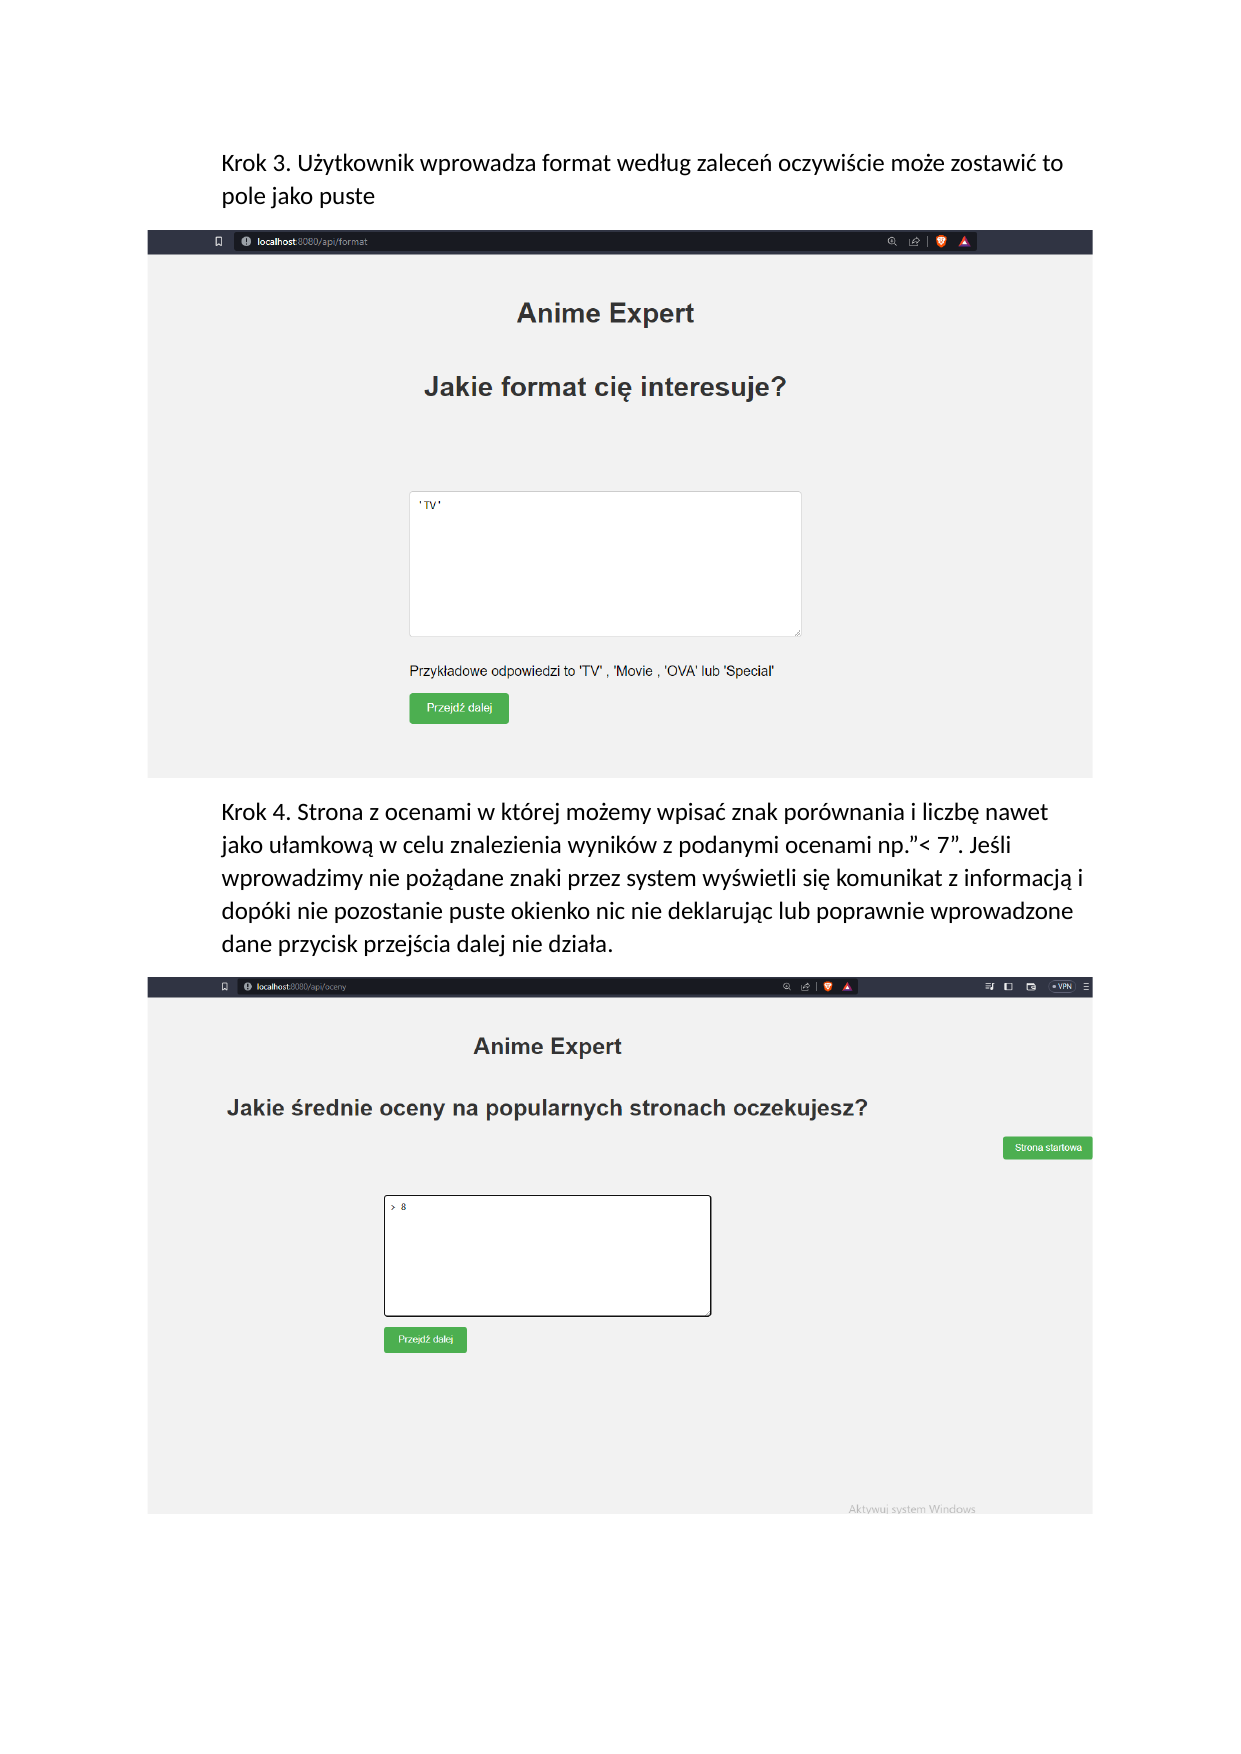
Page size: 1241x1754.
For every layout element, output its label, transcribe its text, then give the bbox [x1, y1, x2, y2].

picture [147, 230, 1093, 778]
picture [147, 977, 1093, 1514]
text Krok 3. Użytkownik wprowadza format według zaleceń oczywiście może zostawić to pole jako puste [221, 148, 1093, 211]
text Krok 4. Strona z ocenami w której możemy wpisać znak porównania i liczbę nawet jako ułamkową w celu znalezienia wyników z podanymi ocenami np.”< 7”. Jeśli wprowadzimy nie pożądane znaki przez system wyświetli się komunikat z informacją i dopóki nie pozostanie puste okienko nic nie deklarując lub poprawnie wprowadzone dane przycisk przejścia dalej nie działa. [221, 796, 1093, 958]
